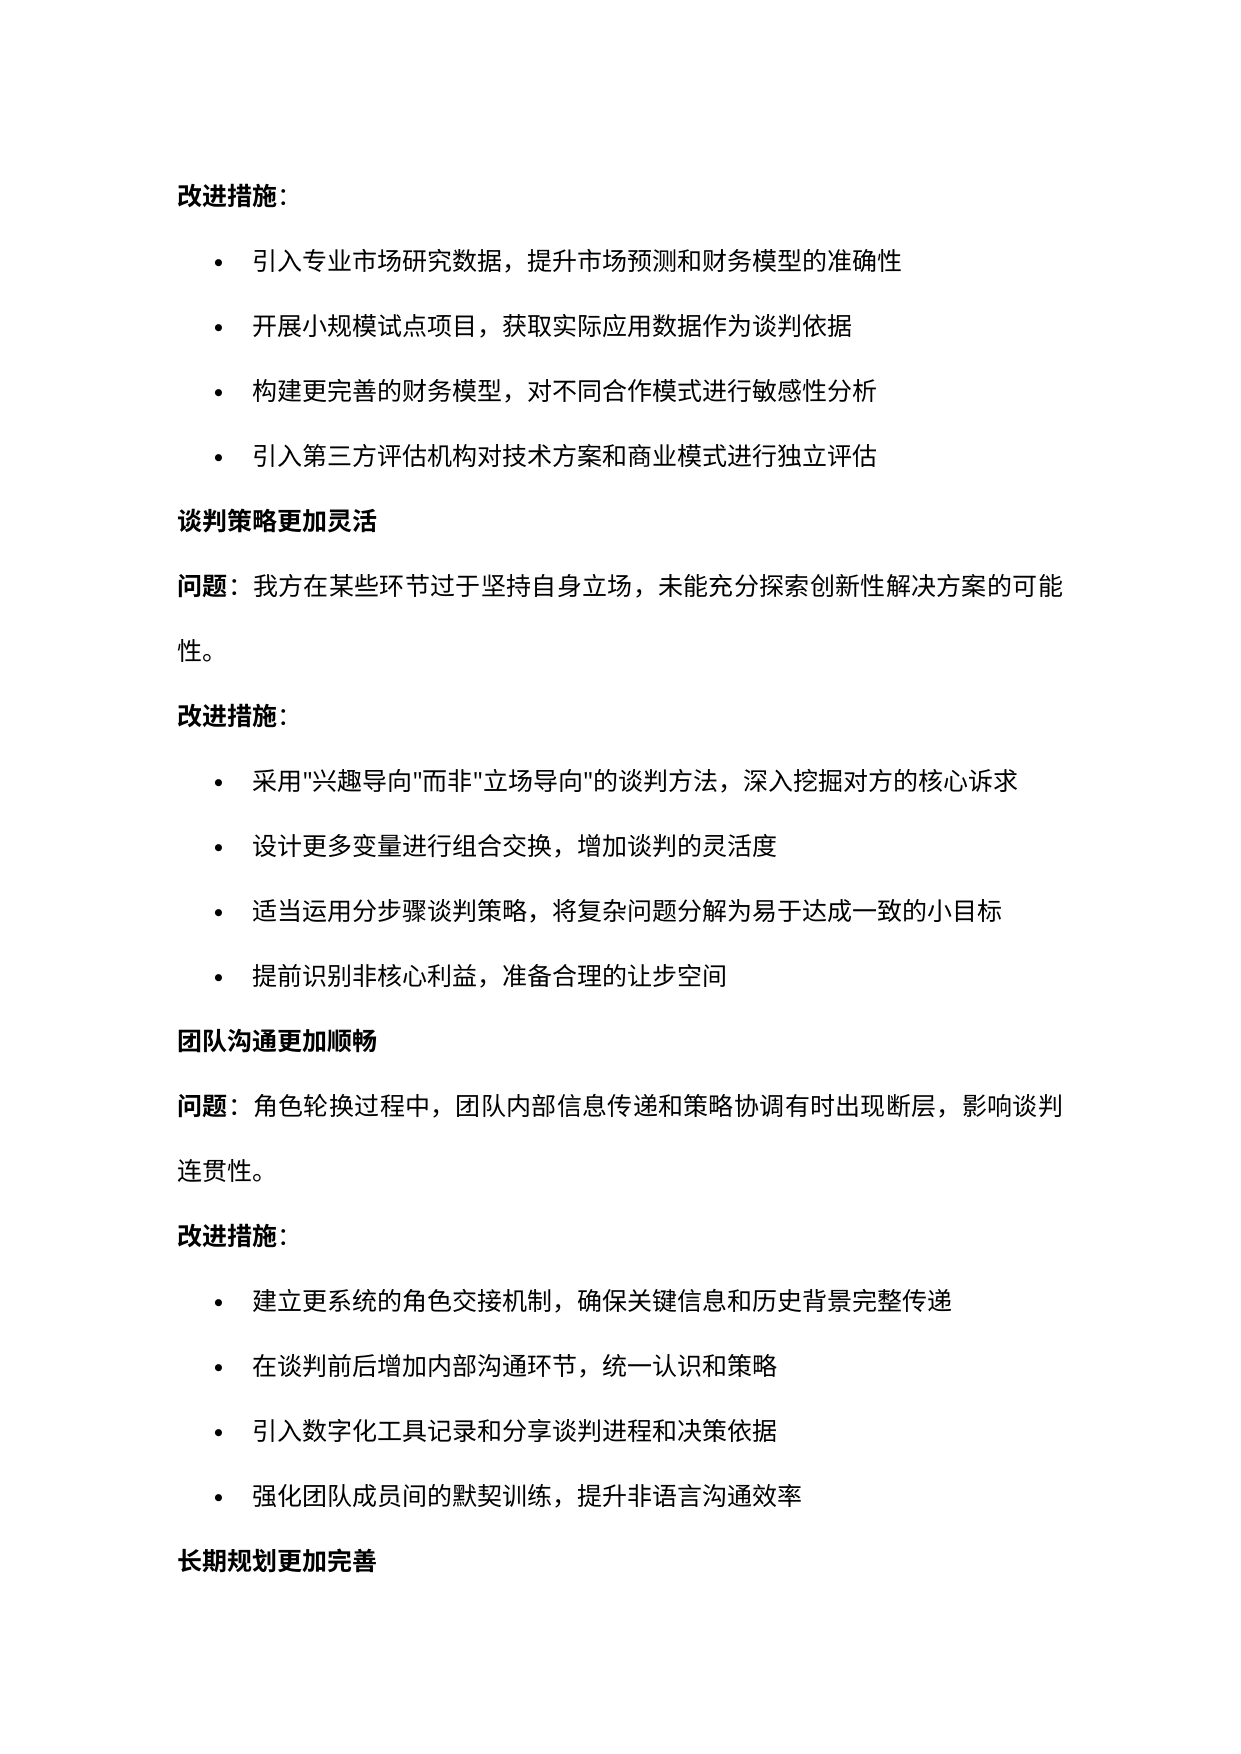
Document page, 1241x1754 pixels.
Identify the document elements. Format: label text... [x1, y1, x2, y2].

text 问题：我方在某些环节过于坚持自身立场，未能充分探索创新性解决方案的可能性。 [177, 552, 1063, 682]
text 谈判策略更加灵活 [177, 487, 1063, 552]
list 建立更系统的角色交接机制，确保关键信息和历史背景完整传递 [215, 1267, 1063, 1332]
text 问题：角色轮换过程中，团队内部信息传递和策略协调有时出现断层，影响谈判连贯性。 [177, 1072, 1063, 1202]
list 构建更完善的财务模型，对不同合作模式进行敏感性分析 [215, 357, 1063, 422]
text 改进措施： [177, 162, 1063, 227]
list 引入专业市场研究数据，提升市场预测和财务模型的准确性 [215, 227, 1063, 292]
list 适当运用分步骤谈判策略，将复杂问题分解为易于达成一致的小目标 [215, 877, 1063, 942]
list 提前识别非核心利益，准备合理的让步空间 [215, 942, 1063, 1007]
list 引入数字化工具记录和分享谈判进程和决策依据 [215, 1397, 1063, 1462]
text 改进措施： [177, 1202, 1063, 1267]
list 引入第三方评估机构对技术方案和商业模式进行独立评估 [215, 422, 1063, 487]
list 开展小规模试点项目，获取实际应用数据作为谈判依据 [215, 292, 1063, 357]
list 强化团队成员间的默契训练，提升非语言沟通效率 [215, 1462, 1063, 1527]
text 长期规划更加完善 [177, 1527, 1063, 1592]
list 在谈判前后增加内部沟通环节，统一认识和策略 [215, 1332, 1063, 1397]
text 团队沟通更加顺畅 [177, 1007, 1063, 1072]
list 采用"兴趣导向"而非"立场导向"的谈判方法，深入挖掘对方的核心诉求 [215, 747, 1063, 812]
text 改进措施： [177, 682, 1063, 747]
list 设计更多变量进行组合交换，增加谈判的灵活度 [215, 812, 1063, 877]
